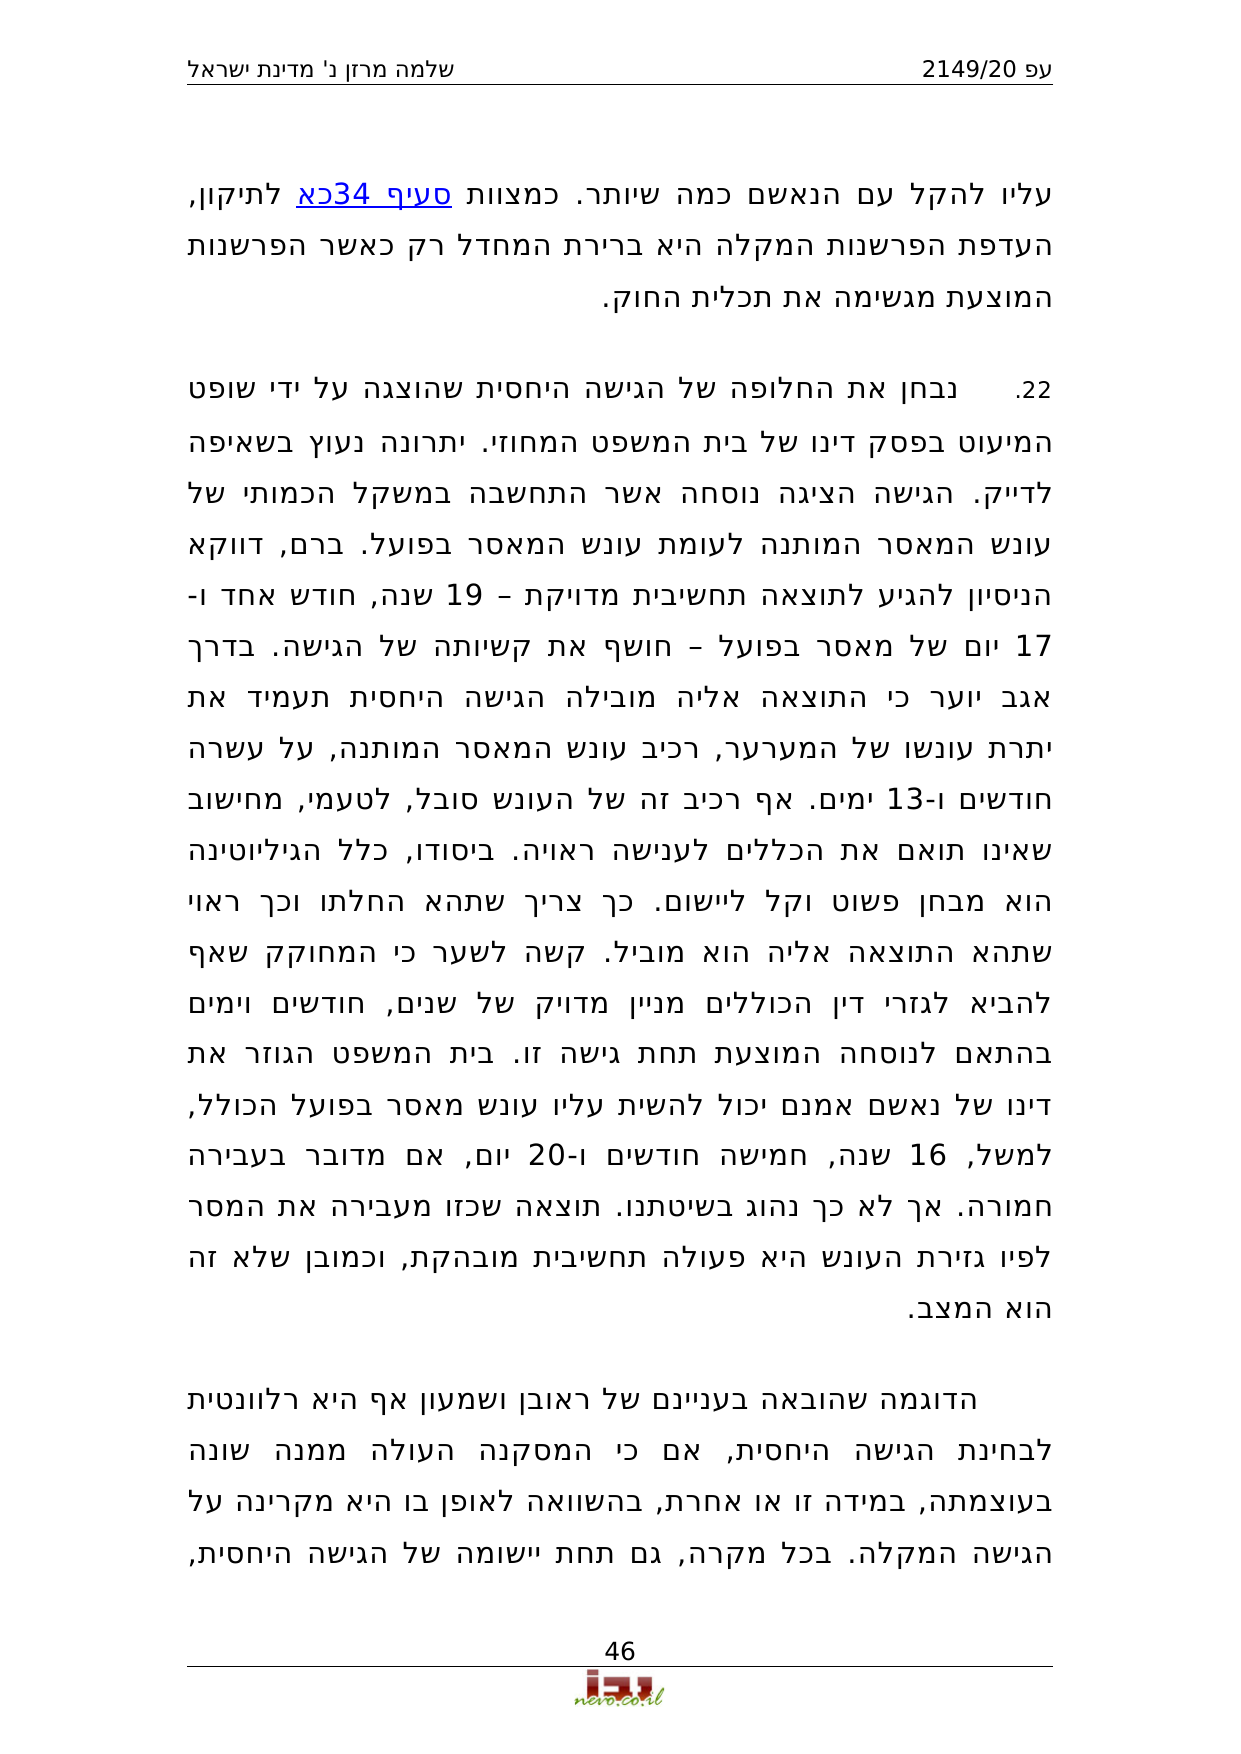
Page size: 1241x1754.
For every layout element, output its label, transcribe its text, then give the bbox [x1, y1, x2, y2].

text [187, 1382, 1053, 1570]
picture [574, 1669, 666, 1707]
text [187, 177, 1053, 314]
list נבחן את החלופה של הגישה היחסית שהוצגה על ידי שופט המיעוט בפסק דינו של בית המשפט המחוזי. יתרונה נעוץ בשאיפה לדייק. הגישה הציגה נוסחה אשר התחשבה במשקל הכמותי של עונש המאסר המותנה לעומת עונש המאסר בפועל. ברם, דווקא הניסיון להגיע לתוצאה תחשיבית מדויקת – 19 שנה, חודש אחד ו-17 יום של מאסר בפועל – חושף את קשיותה של הגישה. בדרך אגב יוער כי התוצאה אליה מובילה הגישה היחסית תעמיד את יתרת עונשו של המערער, רכיב עונש המאסר המותנה, על עשרה חודשים ו-13 ימים. אף רכיב זה של העונש סובל, לטעמי, מחישוב שאינו תואם את הכללים לענישה ראויה. ביסודו, כלל הגיליוטינה הוא מבחן פשוט וקל ליישום. כך צריך שתהא החלתו וכך ראוי שתהא התוצאה אליה הוא מוביל. קשה לשער כי המחוקק שאף להביא לגזרי דין הכוללים מניין מדויק של שנים, חודשים וימים בהתאם לנוסחה המוצעת תחת גישה זו. בית המשפט הגוזר את דינו של נאשם אמנם יכול להשית עליו עונש מאסר בפועל הכולל, למשל, 16 שנה, חמישה חודשים ו-20 יום, אם מדובר בעבירה חמורה. אך לא כך נהוג בשיטתנו. תוצאה שכזו מעבירה את המסר לפיו גזירת העונש היא פעולה תחשיבית מובהקת, וכמובן שלא זה הוא המצב. [187, 371, 1053, 1326]
